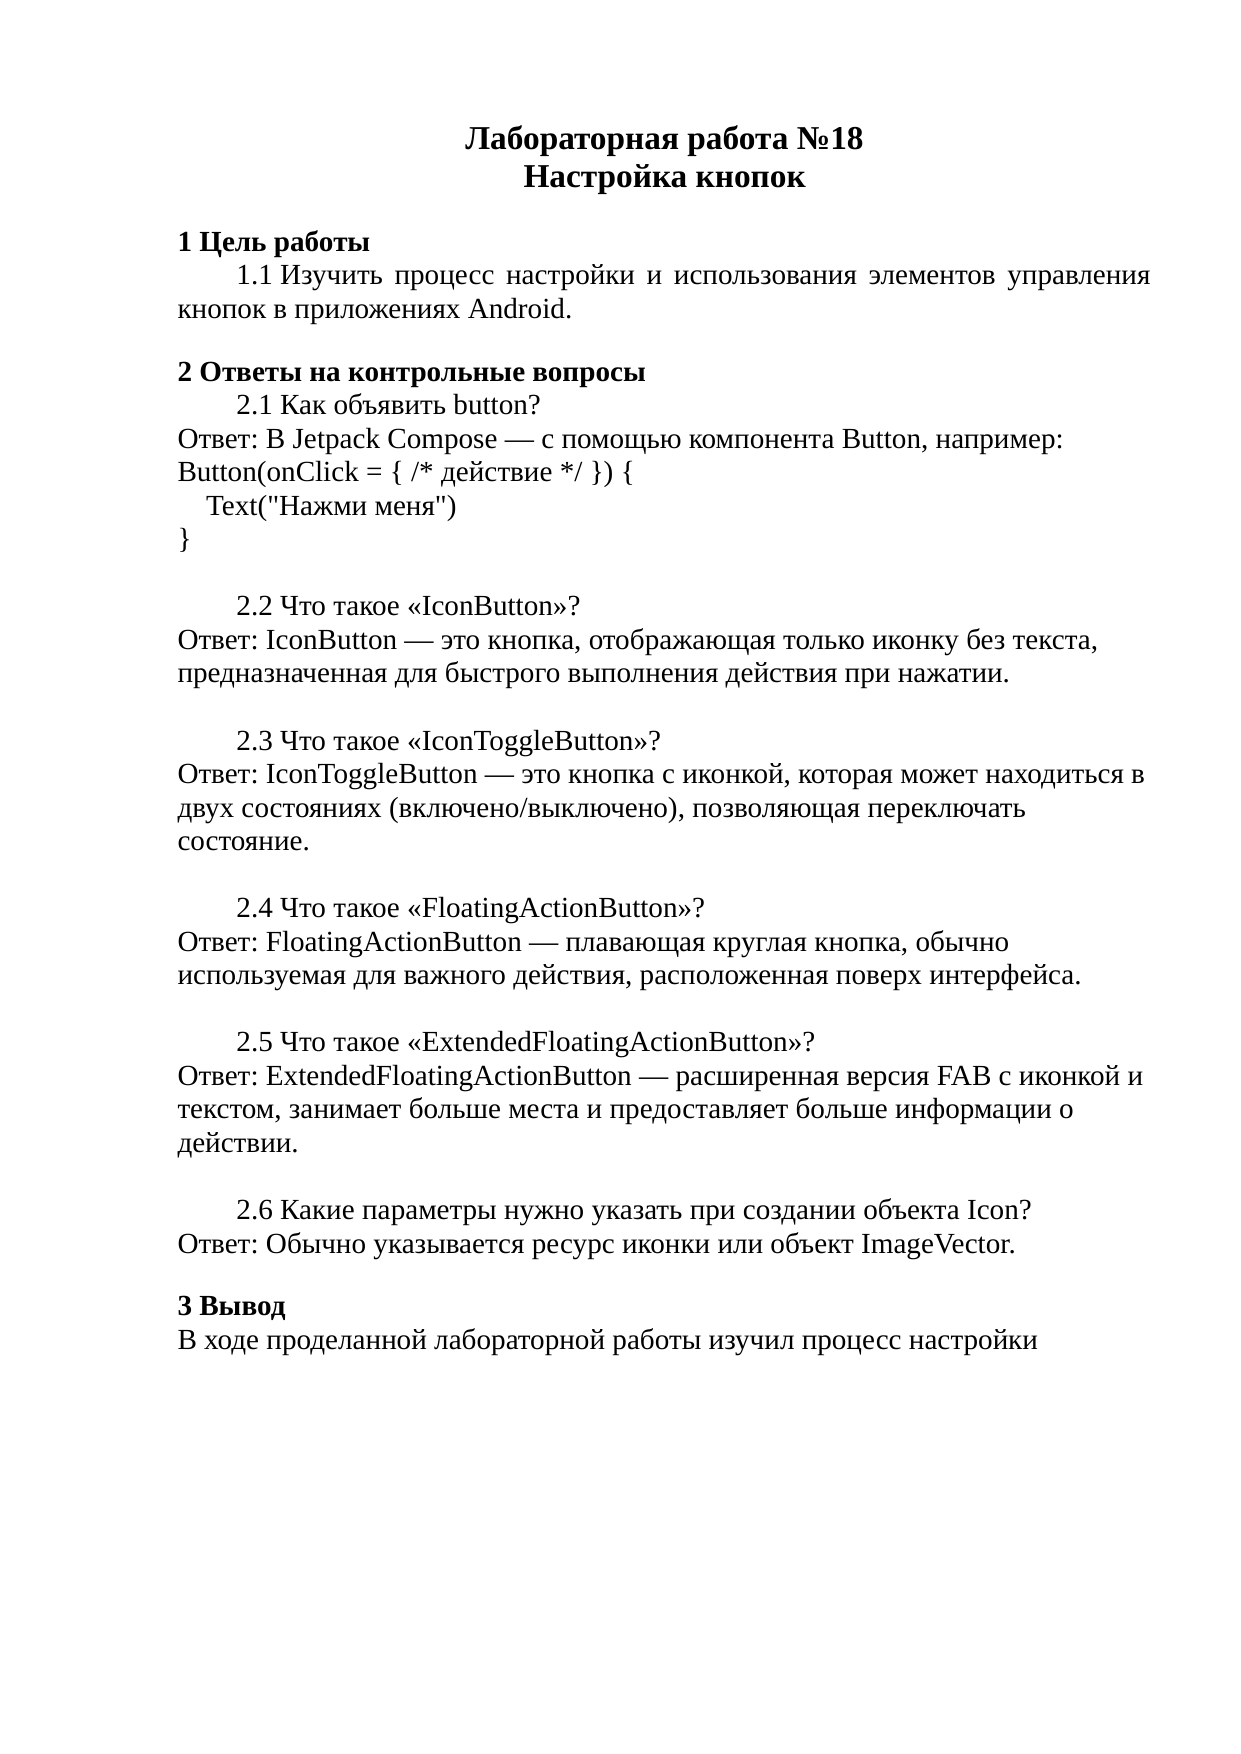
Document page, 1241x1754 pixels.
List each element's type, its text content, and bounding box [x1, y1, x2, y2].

list Как объявить button? [177, 387, 1152, 421]
text Ответ: Обычно указывается ресурс иконки или объект ImageVector. [177, 1226, 1152, 1259]
list Вывод [177, 1288, 1152, 1322]
list Что такое «IconToggleButton»? [177, 723, 1152, 756]
list Что такое «FloatingActionButton»? [177, 890, 1152, 924]
text } [177, 521, 1152, 555]
list Изучить процесс настройки и использования элементов управления кнопок в приложениях Android. [177, 257, 1152, 324]
text В ходе проделанной лабораторной работы изучил процесс настройки [177, 1322, 1152, 1356]
list Что такое «IconButton»? [177, 588, 1152, 622]
list Что такое «ExtendedFloatingActionButton»? [177, 1024, 1152, 1058]
text Ответ: FloatingActionButton — плавающая круглая кнопка, обычно используемая для важного действия, расположенная поверх интерфейса. [177, 924, 1152, 991]
text Ответ: IconButton — это кнопка, отображающая только иконку без текста, предназначенная для быстрого выполнения действия при нажатии. [177, 622, 1152, 689]
text Ответ: IconToggleButton — это кнопка с иконкой, которая может находиться в двух состояниях (включено/выключено), позволяющая переключать состояние. [177, 756, 1152, 857]
text Button(onClick = { /* действие */ }) { [177, 454, 1152, 488]
text Text("Нажми меня") [177, 488, 1152, 521]
text Ответ: В Jetpack Compose — с помощью компонента Button, например: [177, 421, 1152, 454]
list Ответы на контрольные вопросы [177, 354, 1152, 387]
list Какие параметры нужно указать при создании объекта Icon? [177, 1192, 1152, 1226]
list Цель работы [177, 224, 1152, 257]
text Ответ: ExtendedFloatingActionButton — расширенная версия FAB с иконкой и текстом, занимает больше места и предоставляет больше информации о действии. [177, 1058, 1152, 1159]
subtitle Лабораторная работа №18 Настройка кнопок [177, 118, 1152, 195]
